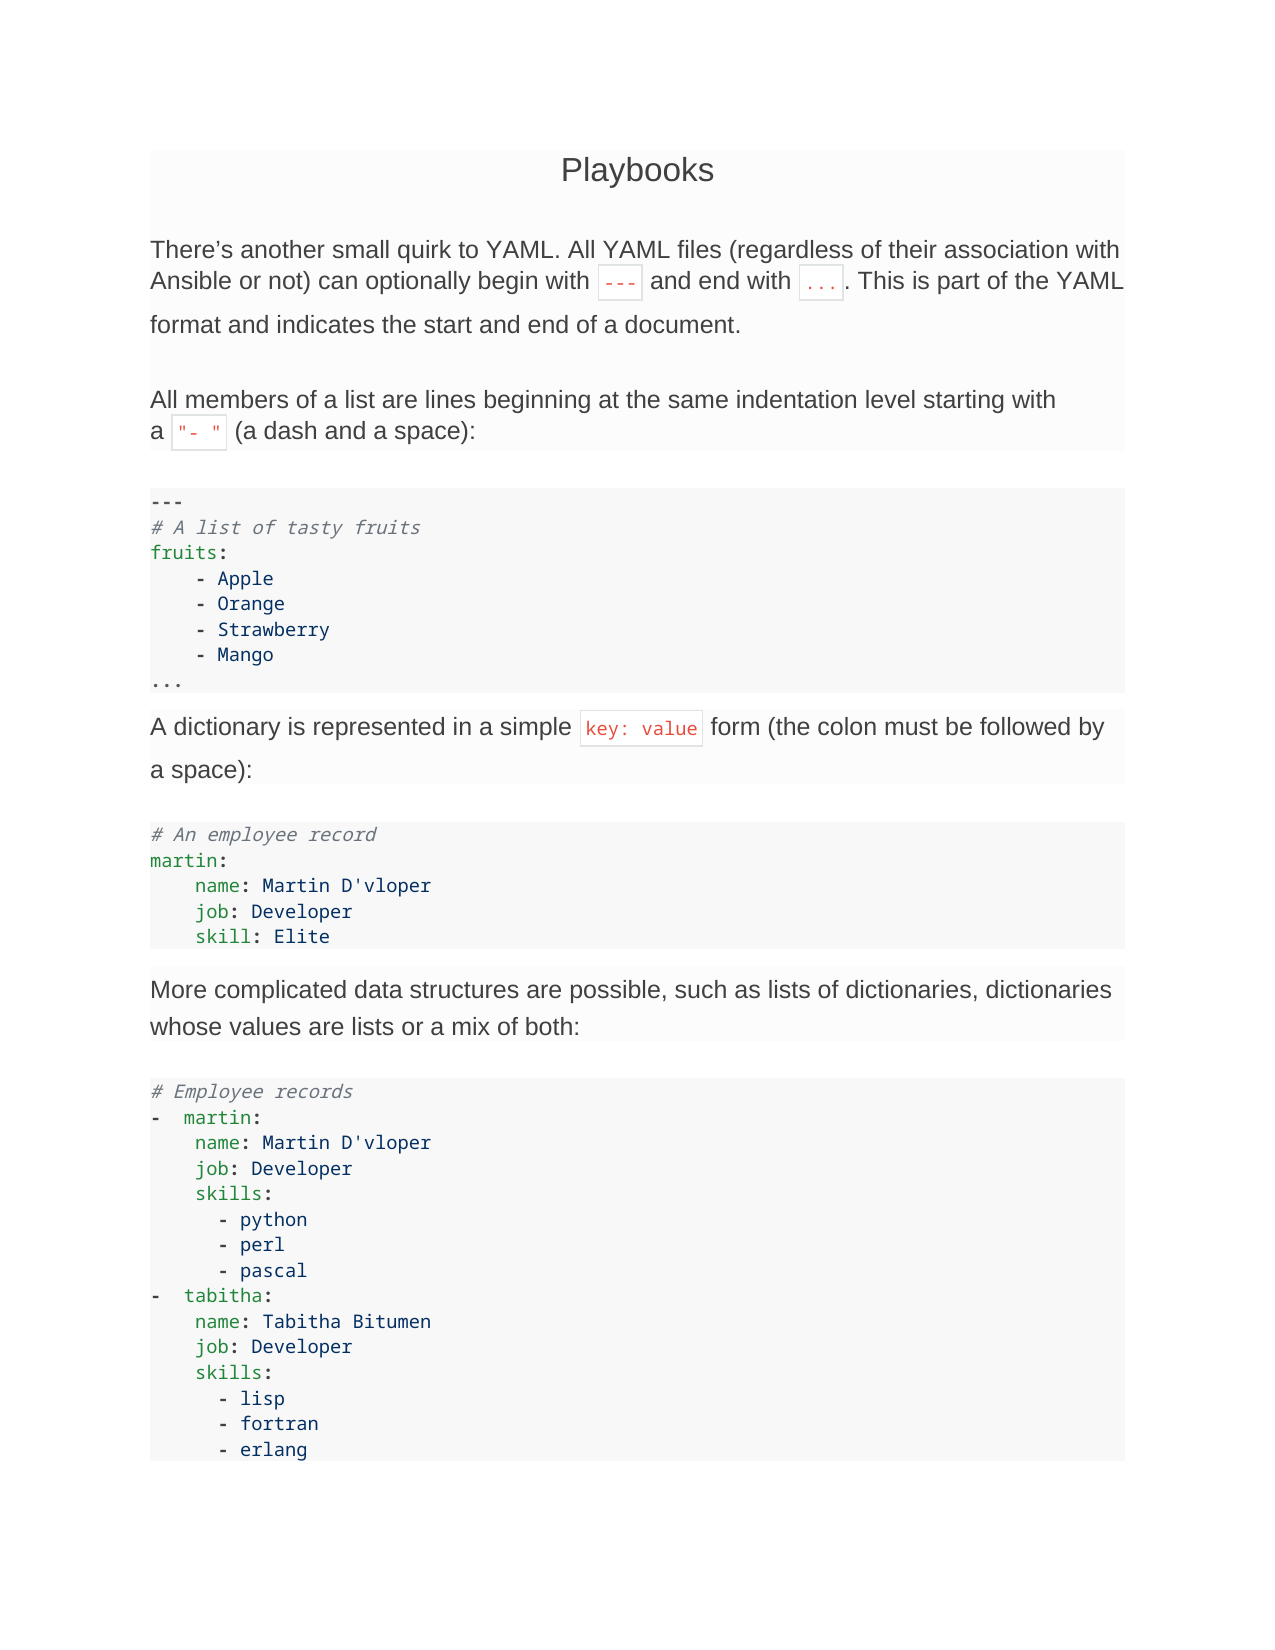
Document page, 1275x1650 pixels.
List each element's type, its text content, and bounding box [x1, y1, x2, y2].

text skills: [150, 1181, 1125, 1206]
text Playbooks [150, 150, 1125, 188]
text name: Martin D'vloper [150, 1129, 1125, 1155]
text ... [150, 667, 1125, 693]
text - lisp [150, 1385, 1125, 1410]
text job: Developer [150, 1155, 1125, 1181]
text - tabitha: [150, 1283, 1125, 1308]
text All members of a list are lines beginning at the same indentation level starting with a "- " (a dash and a space): [150, 376, 1125, 451]
text job: Developer [150, 1334, 1125, 1359]
text - Orange [150, 591, 1125, 616]
text skill: Elite [150, 924, 1125, 949]
text - erlang [150, 1436, 1125, 1461]
text # A list of tasty fruits [150, 514, 1125, 539]
text - fortran [150, 1410, 1125, 1436]
text # Employee records [150, 1078, 1125, 1104]
text - martin: [150, 1104, 1125, 1129]
text skills: [150, 1359, 1125, 1385]
text There’s another small quirk to YAML. All YAML files (regardless of their association with Ansible or not) can optionally begin with --- and end with .... This is part of the YAML format and indicates the start and end of a document. [150, 226, 1125, 338]
text - pascal [150, 1257, 1125, 1283]
text - Apple [150, 565, 1125, 591]
text martin: [150, 847, 1125, 873]
text job: Developer [150, 898, 1125, 924]
text A dictionary is represented in a simple key: value form (the colon must be followed by a space): [150, 709, 1125, 784]
text - perl [150, 1232, 1125, 1257]
text - python [150, 1206, 1125, 1232]
text --- [150, 488, 1125, 514]
text More complicated data structures are possible, such as lists of dictionaries, dictionaries whose values are lists or a mix of both: [150, 966, 1125, 1041]
text - Strawberry [150, 616, 1125, 642]
text name: Tabitha Bitumen [150, 1308, 1125, 1334]
text - Mango [150, 642, 1125, 667]
text name: Martin D'vloper [150, 873, 1125, 898]
text # An employee record [150, 822, 1125, 847]
text fruits: [150, 539, 1125, 565]
